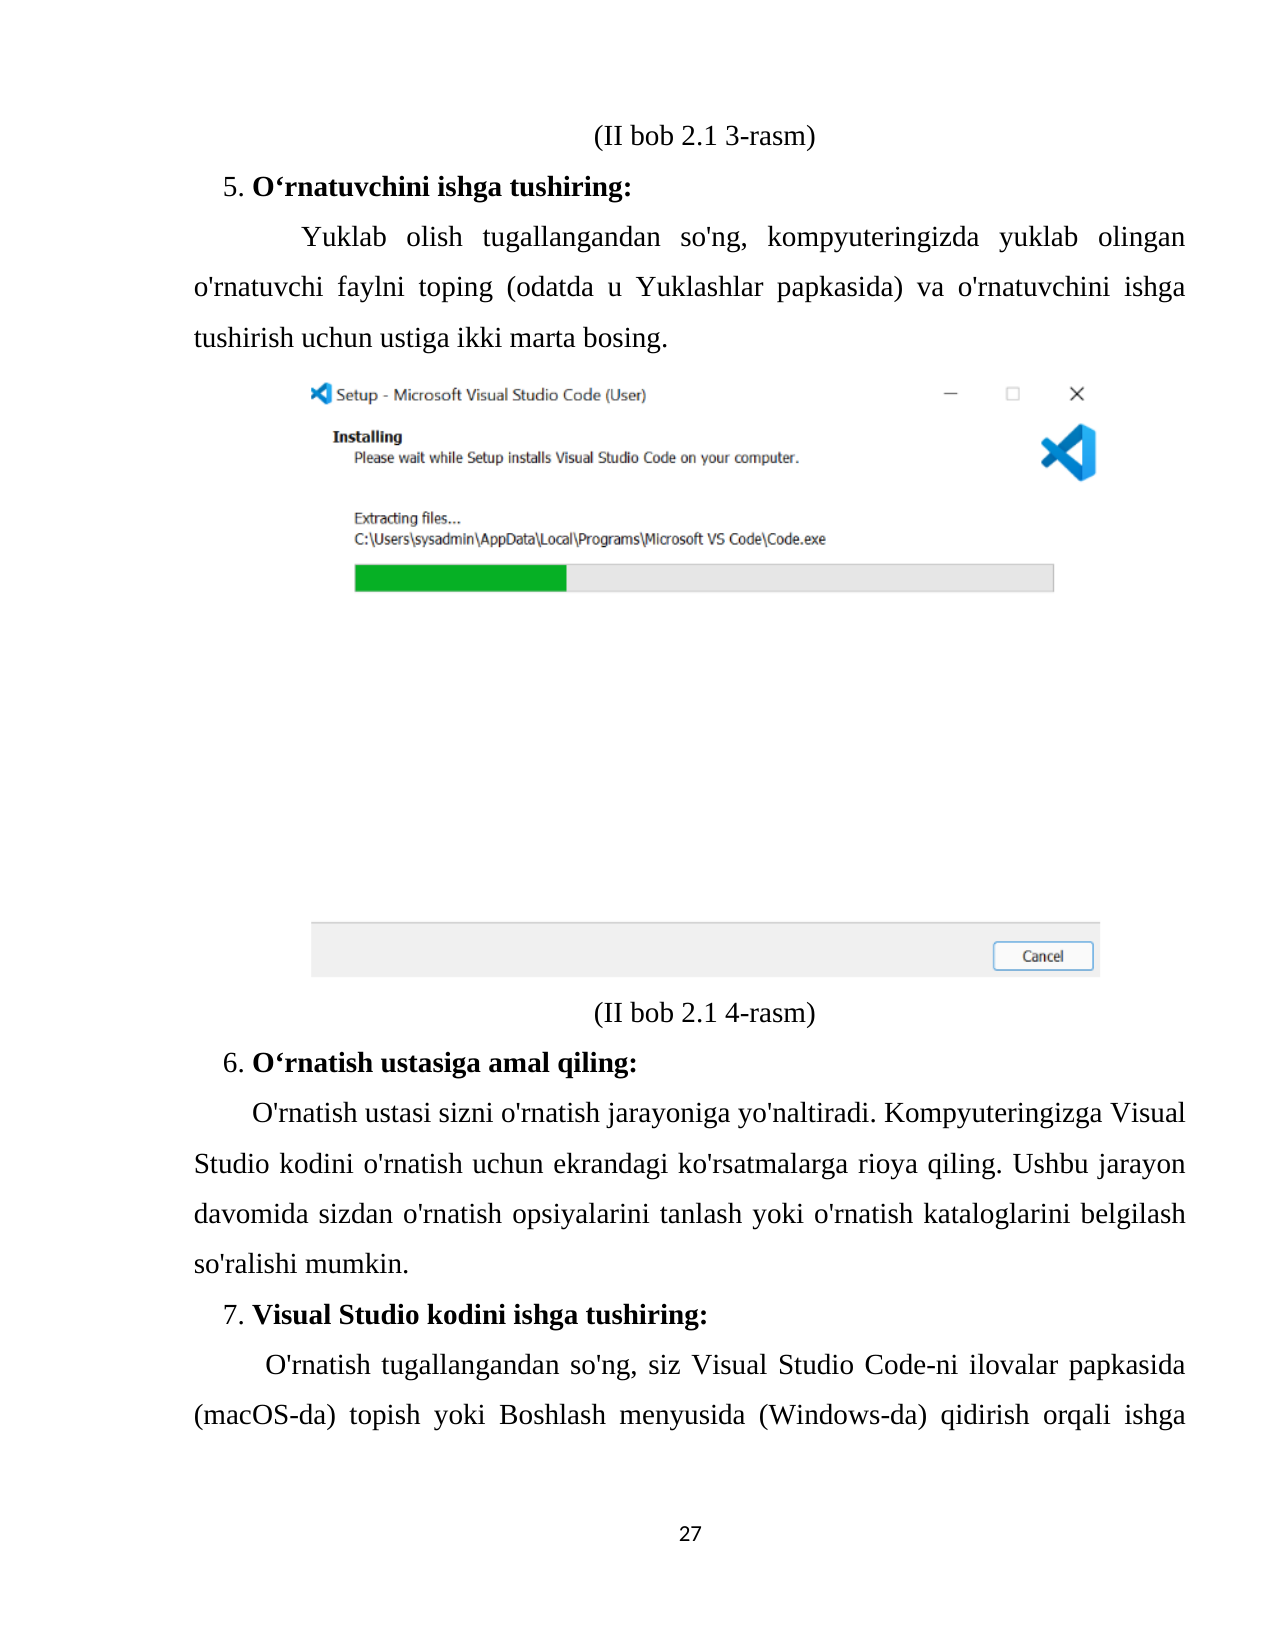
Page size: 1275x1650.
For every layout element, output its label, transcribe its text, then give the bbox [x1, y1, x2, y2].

text (II bob 2.1 3-rasm) [193, 118, 1186, 152]
text 5. O‘rnatuvchini ishga tushiring: [193, 169, 1186, 202]
text 7. Visual Studio kodini ishga tushiring: [193, 1297, 1186, 1330]
text Yuklab olish tugallangandan so'ng, kompyuteringizda yuklab olingan o'rnatuvchi faylni toping (odatda u Yuklashlar papkasida) va o'rnatuvchini ishga tushirish uchun ustiga ikki marta bosing. [193, 219, 1186, 353]
text (II bob 2.1 4-rasm) [193, 995, 1186, 1028]
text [193, 1347, 1186, 1431]
text 6. O‘rnatish ustasiga amal qiling: [193, 1045, 1186, 1079]
text O'rnatish ustasi sizni o'rnatish jarayoniga yo'naltiradi. Kompyuteringizga Visual Studio kodini o'rnatish uchun ekrandagi ko'rsatmalarga rioya qiling. Ushbu jarayon davomida sizdan o'rnatish opsiyalarini tanlash yoki o'rnatish kataloglarini belgilash so'ralishi mumkin. [193, 1096, 1186, 1280]
picture [296, 370, 1113, 981]
